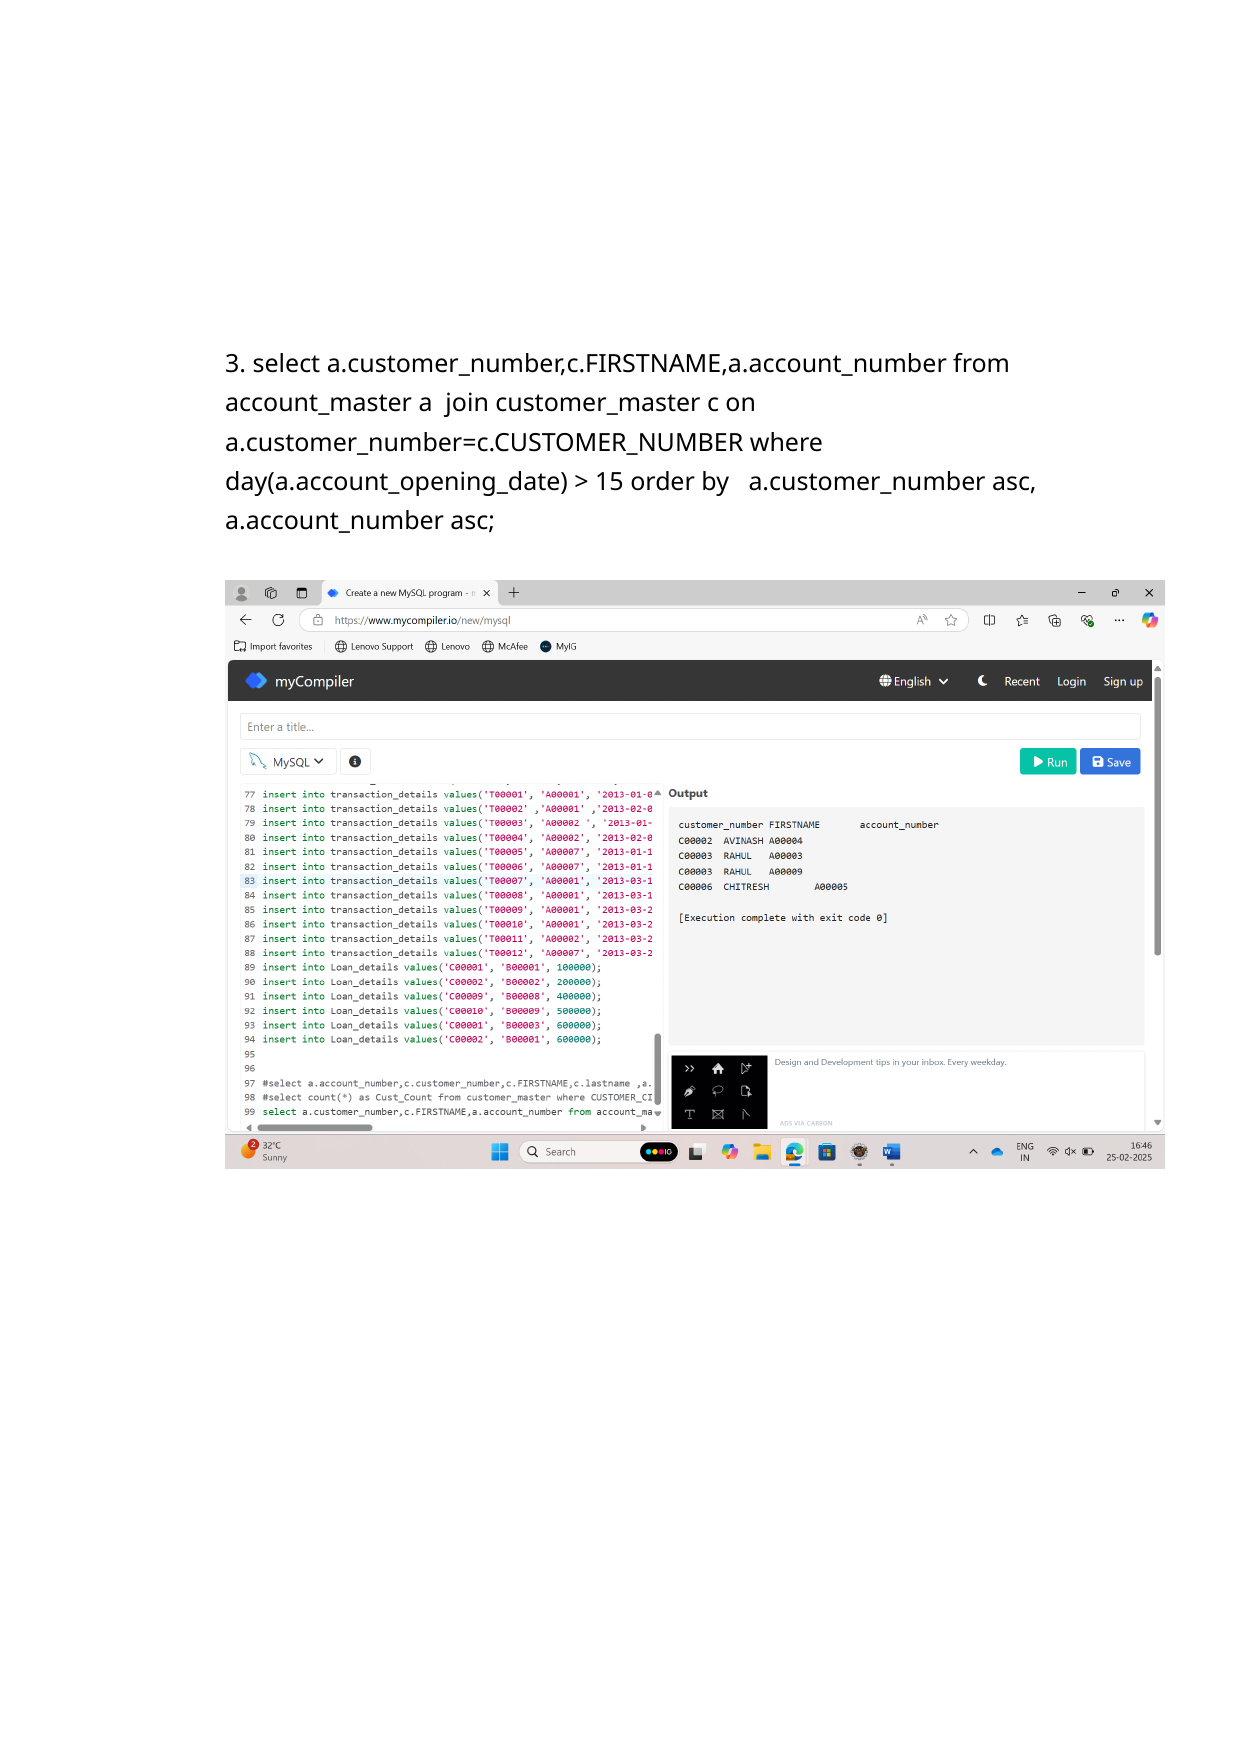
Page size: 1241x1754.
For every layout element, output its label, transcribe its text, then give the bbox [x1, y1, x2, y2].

list 3. select a.customer_number,c.FIRSTNAME,a.account_number from account_master a join customer_master c on a.customer_number=c.CUSTOMER_NUMBER where day(a.account_opening_date) > 15 order by a.customer_number asc, a.account_number asc; [225, 346, 1090, 537]
picture [225, 580, 1166, 1169]
